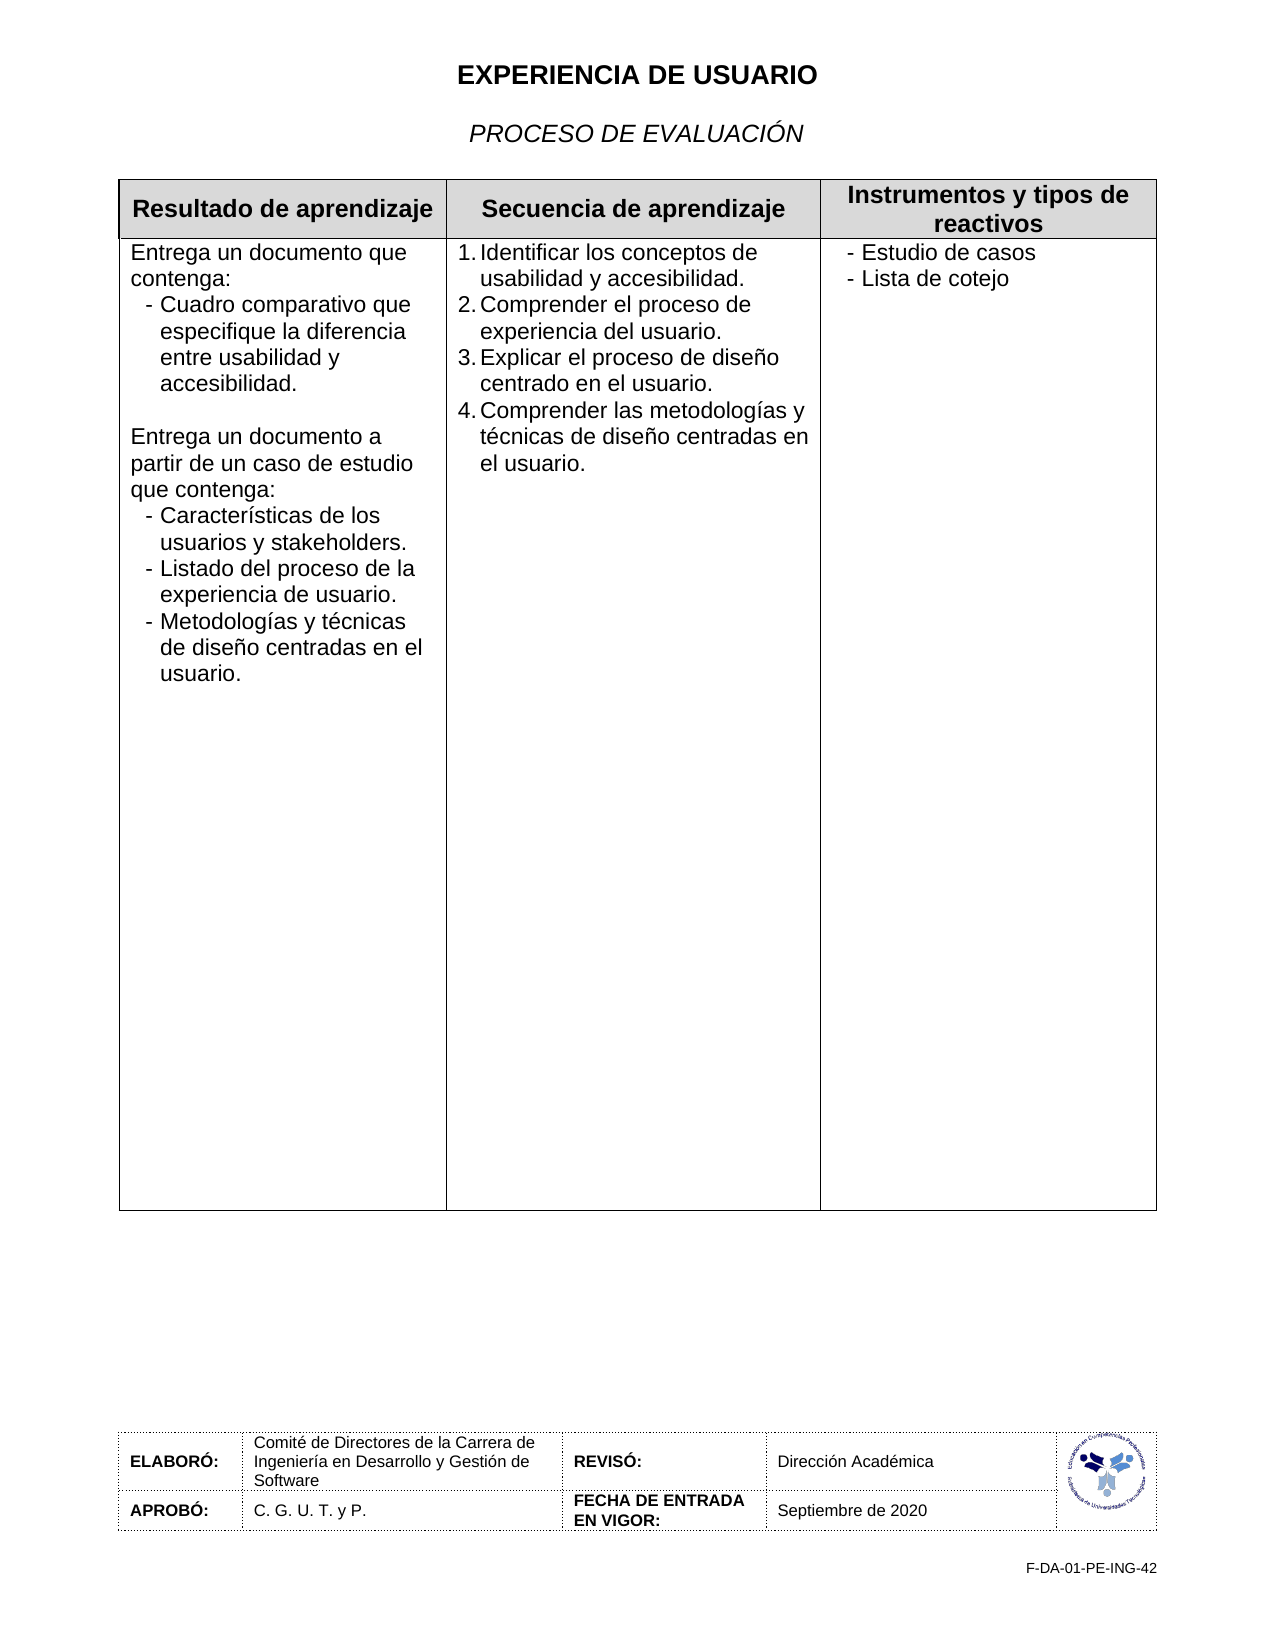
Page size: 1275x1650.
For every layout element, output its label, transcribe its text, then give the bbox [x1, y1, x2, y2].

table_cell Estudio de casos Lista de cotejo [821, 239, 1156, 1210]
table_cell Identificar los conceptos de usabilidad y accesibilidad. Comprender el proceso de experiencia del usuario. Explicar el proceso de diseño centrado en el usuario. Comprender las metodologías y técnicas de diseño centradas en el usuario. [447, 239, 820, 1210]
picture [1067, 1432, 1146, 1510]
text EXPERIENCIA DE USUARIO [118, 59, 1157, 90]
text PROCESO DE EVALUACIÓN [118, 119, 1157, 148]
table_cell Entrega un documento que contenga: Cuadro comparativo que especifique la diferencia entre usabilidad y accesibilidad. Entrega un documento a partir de un caso de estudio que contenga: Características de los usuarios y stakeholders. Listado del proceso de la experiencia de usuario. Metodologías y técnicas de diseño centradas en el usuario. [120, 239, 446, 1210]
table_header Resultado de aprendizaje [120, 180, 446, 238]
table_header Instrumentos y tipos de reactivos [821, 180, 1156, 238]
table_header Secuencia de aprendizaje [447, 180, 820, 238]
